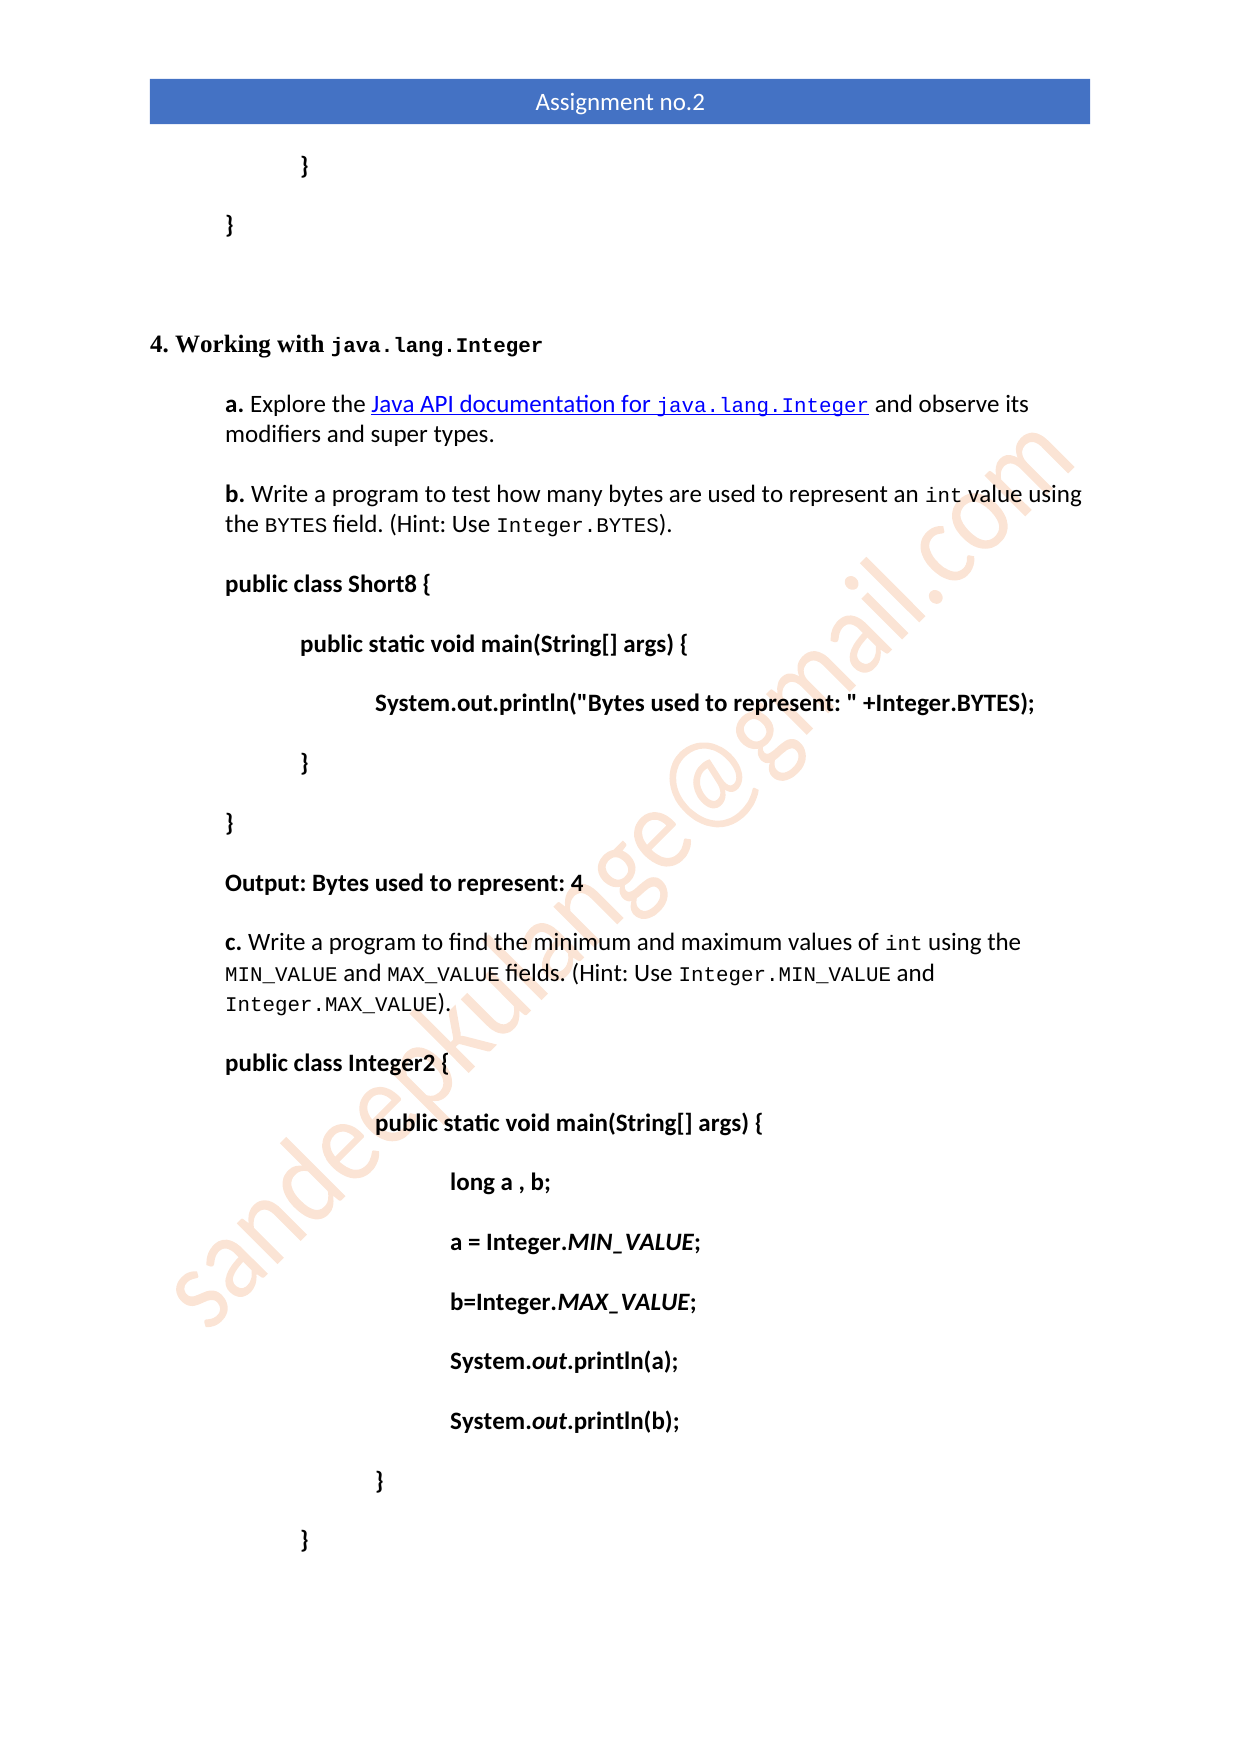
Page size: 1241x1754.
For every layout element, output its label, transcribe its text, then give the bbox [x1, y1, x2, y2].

text a = Integer.MIN_VALUE; [225, 1226, 1090, 1257]
text b. Write a program to test how many bytes are used to represent an int value using the BYTES field. (Hint: Use Integer.BYTES). [225, 478, 1090, 539]
subtitle 4. Working with java.lang.Integer [150, 329, 1090, 359]
text public static void main(String[] args) { [225, 628, 1090, 658]
text public class Integer2 { [225, 1047, 1090, 1078]
text public static void main(String[] args) { [225, 1107, 1090, 1137]
text } [225, 210, 1090, 240]
text public class Short8 { [225, 568, 1090, 599]
text } [225, 807, 1090, 837]
text a. Explore the Java API documentation for java.lang.Integer and observe its modifiers and super types. [225, 388, 1090, 449]
text } [225, 1465, 1090, 1495]
text } [225, 1524, 1090, 1555]
text Output: Bytes used to represent: 4 [225, 867, 1090, 897]
text } [225, 747, 1090, 778]
text b=Integer.MAX_VALUE; [225, 1286, 1090, 1316]
text System.out.println("Bytes used to represent: " +Integer.BYTES); [225, 688, 1090, 718]
text c. Write a program to find the minimum and maximum values of int using the MIN_VALUE and MAX_VALUE fields. (Hint: Use Integer.MIN_VALUE and Integer.MAX_VALUE). [225, 926, 1090, 1018]
text System.out.println(a); [225, 1346, 1090, 1376]
text System.out.println(b); [225, 1405, 1090, 1436]
text long a , b; [225, 1166, 1090, 1197]
text } [225, 150, 1090, 181]
